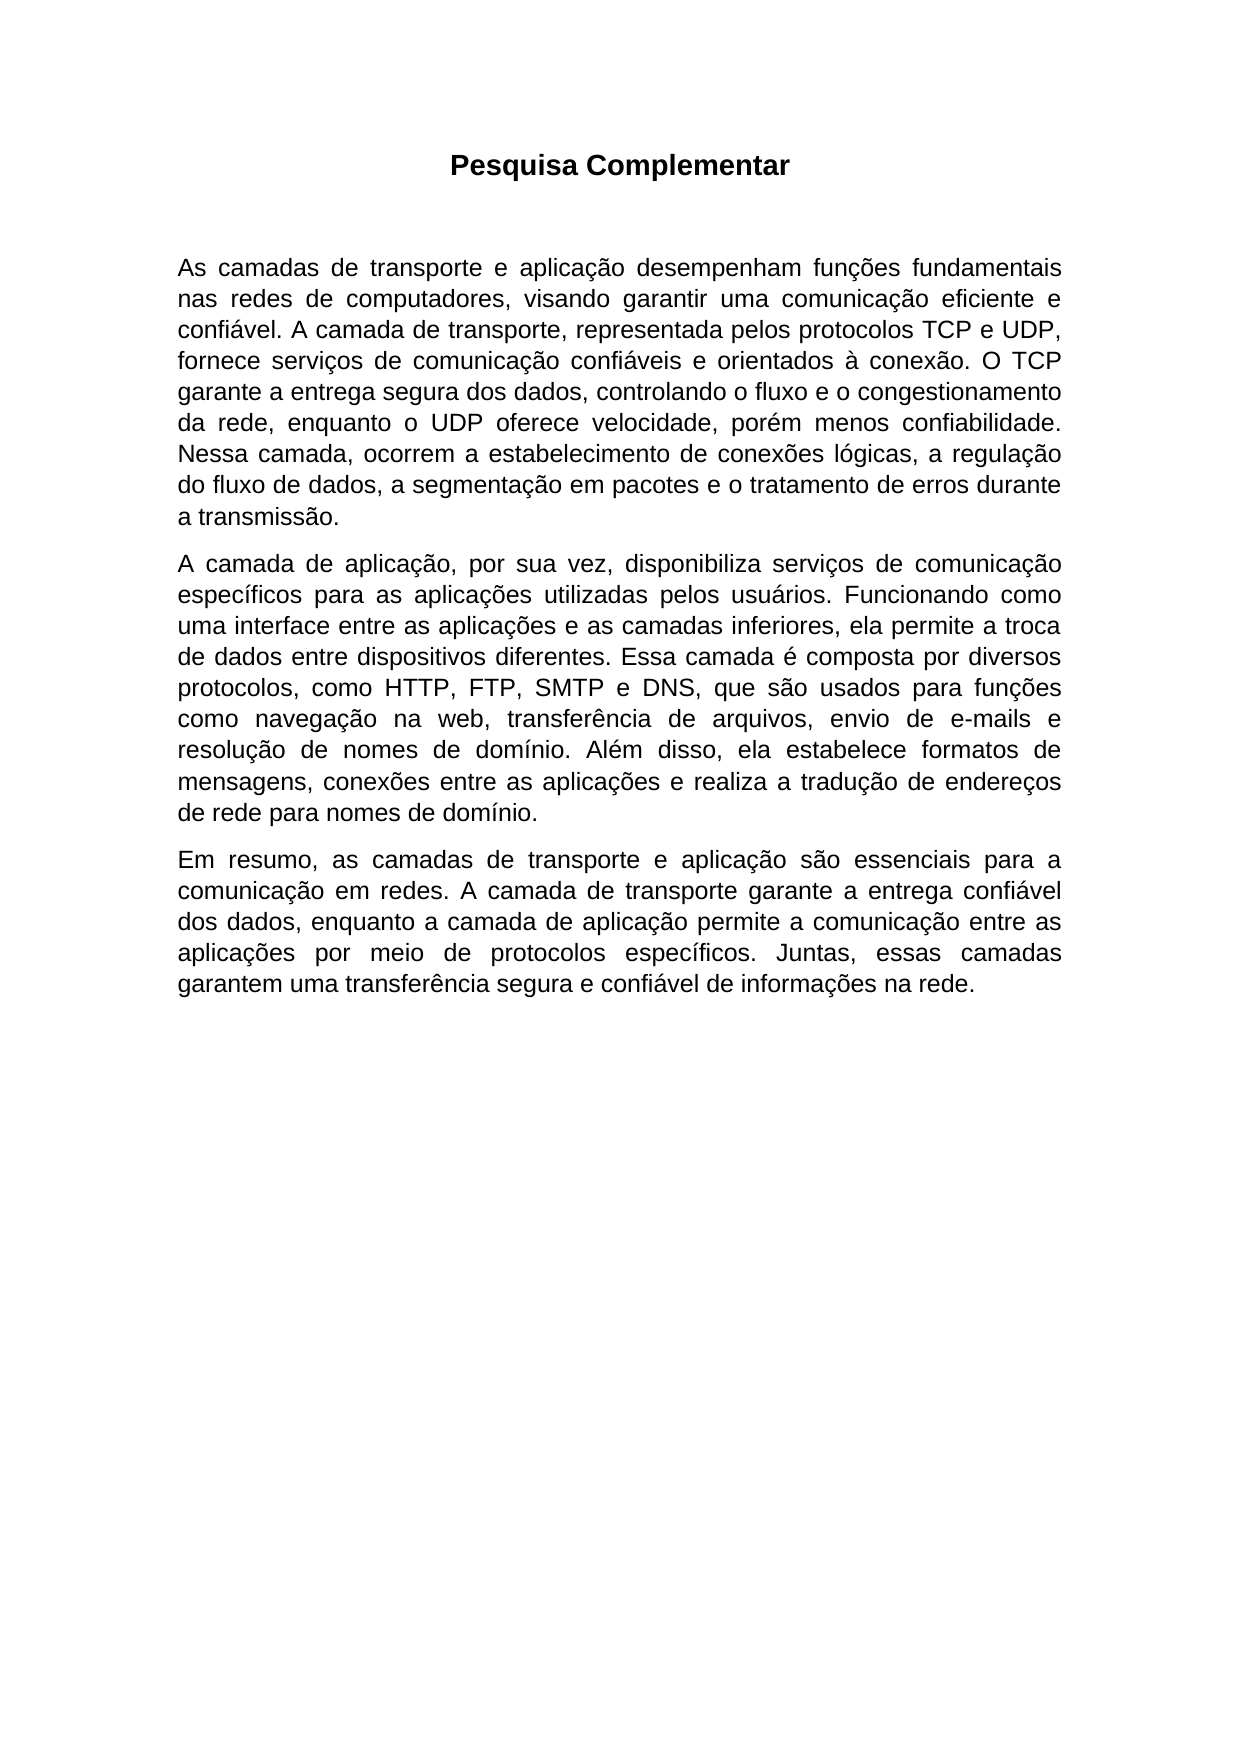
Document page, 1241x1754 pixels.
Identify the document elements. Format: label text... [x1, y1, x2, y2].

text Em resumo, as camadas de transporte e aplicação são essenciais para a comunicação em redes. A camada de transporte garante a entrega confiável dos dados, enquanto a camada de aplicação permite a comunicação entre as aplicações por meio de protocolos específicos. Juntas, essas camadas garantem uma transferência segura e confiável de informações na rede. [177, 845, 1063, 998]
text As camadas de transporte e aplicação desempenham funções fundamentais nas redes de computadores, visando garantir uma comunicação eficiente e confiável. A camada de transporte, representada pelos protocolos TCP e UDP, fornece serviços de comunicação confiáveis e orientados à conexão. O TCP garante a entrega segura dos dados, controlando o fluxo e o congestionamento da rede, enquanto o UDP oferece velocidade, porém menos confiabilidade. Nessa camada, ocorrem a estabelecimento de conexões lógicas, a regulação do fluxo de dados, a segmentação em pacotes e o tratamento de erros durante a transmissão. [177, 253, 1063, 530]
text Pesquisa Complementar [177, 148, 1063, 181]
text A camada de aplicação, por sua vez, disponibiliza serviços de comunicação específicos para as aplicações utilizadas pelos usuários. Funcionando como uma interface entre as aplicações e as camadas inferiores, ela permite a troca de dados entre dispositivos diferentes. Essa camada é composta por diversos protocolos, como HTTP, FTP, SMTP e DNS, que são usados para funções como navegação na web, transferência de arquivos, envio de e-mails e resolução de nomes de domínio. Além disso, ela estabelece formatos de mensagens, conexões entre as aplicações e realiza a tradução de endereços de rede para nomes de domínio. [177, 549, 1063, 826]
